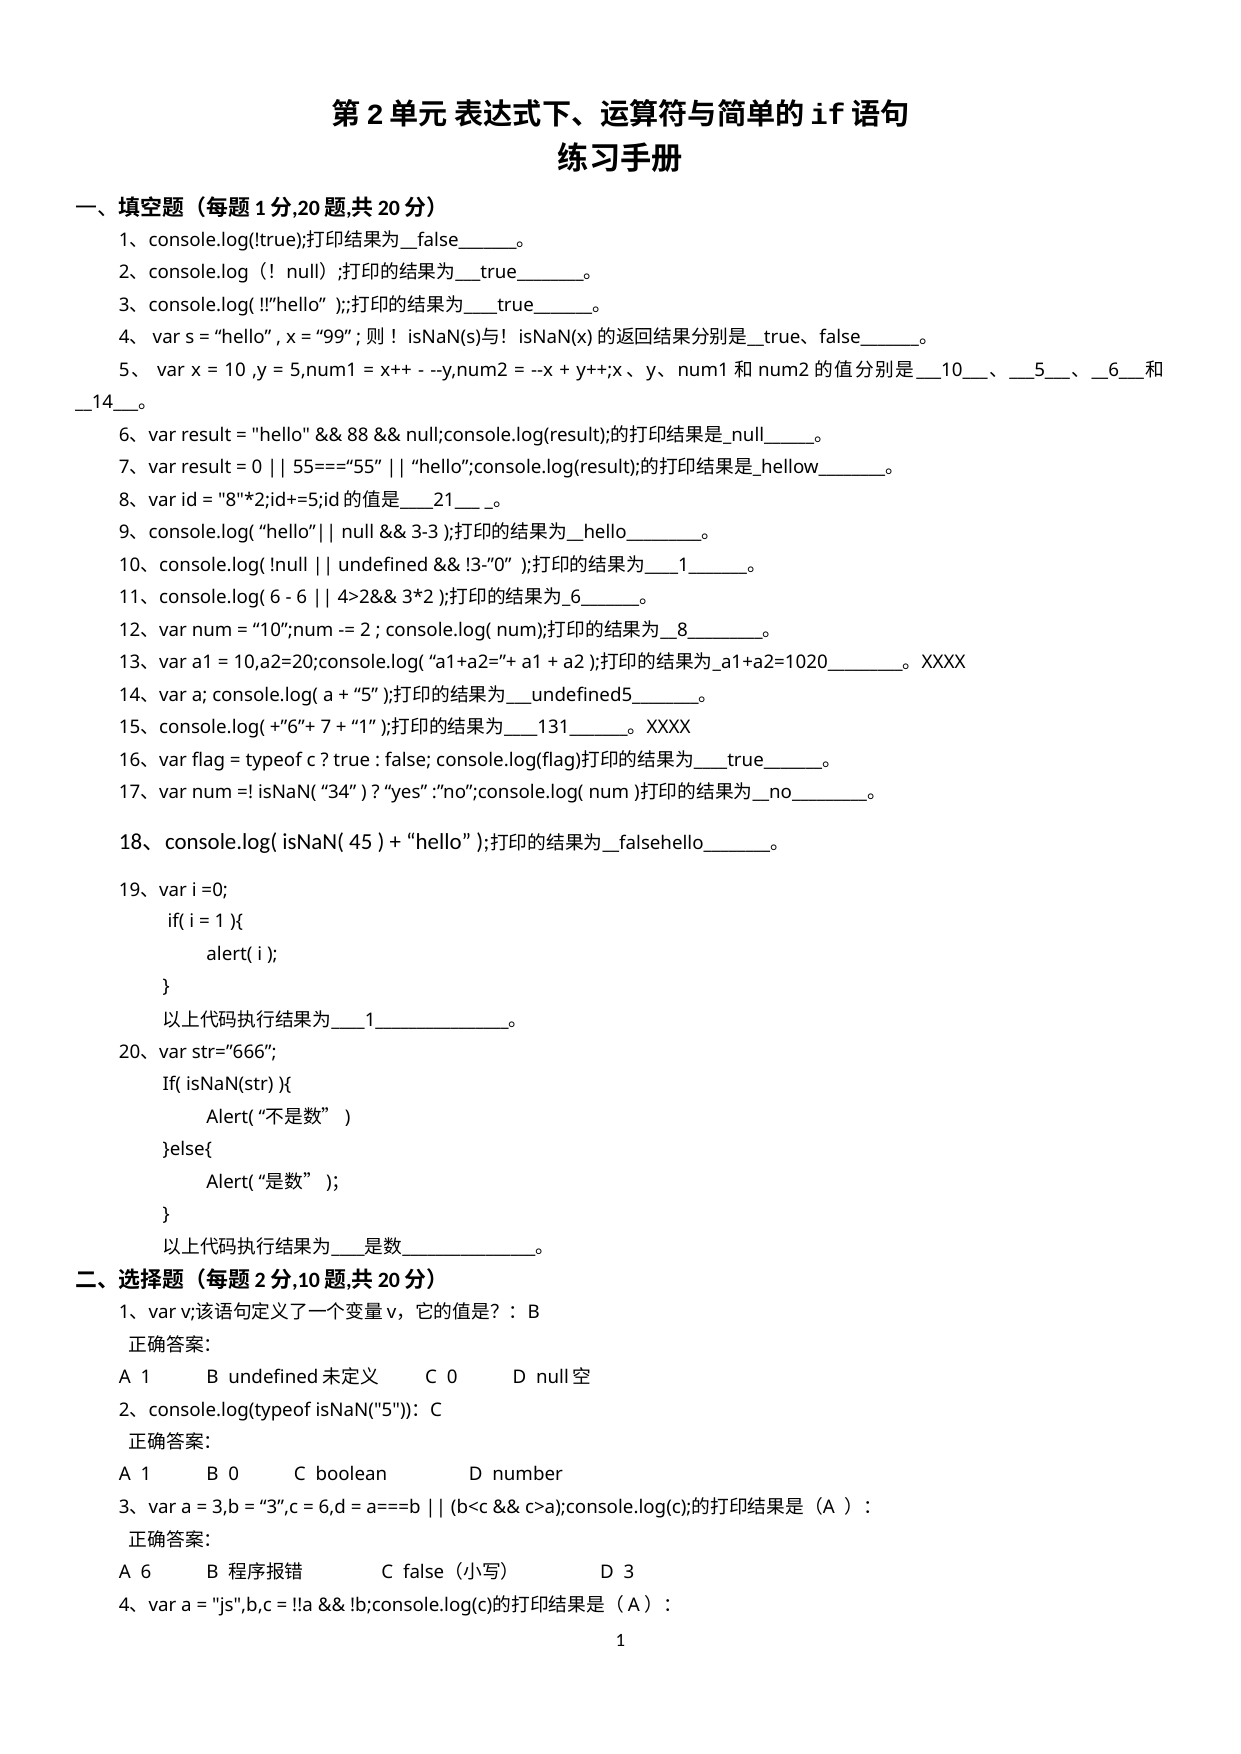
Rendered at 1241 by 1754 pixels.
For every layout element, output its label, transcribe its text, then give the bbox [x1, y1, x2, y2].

text A 1 B 0 C boolean D number [75, 1457, 1165, 1489]
text 7、var result = 0 || 55===“55” || “hello”;console.log(result);的打印结果是_hellow________。 [75, 449, 1165, 482]
text Alert( “不是数” ) [162, 1099, 1165, 1132]
text 5、 var x = 10 ,y = 5,num1 = x++ - --y,num2 = --x + y++;x、y、num1和num2的值分别是___10___、___5___、__6___和__14___。 [75, 352, 1165, 417]
text 10、console.log( !null || undefined && !3-”0” );打印的结果为____1_______。 [75, 547, 1165, 579]
text 正确答案： [75, 1327, 1165, 1359]
text 8、var id = "8"*2;id+=5;id的值是____21___ _。 [75, 482, 1165, 514]
list var str=”666”; [75, 1034, 1165, 1067]
text 6、var result = "hello" && 88 && null;console.log(result);的打印结果是_null______。 [75, 417, 1165, 449]
list 选择题（每题2分,10题,共20分） [75, 1262, 1165, 1294]
text } [119, 969, 1165, 1002]
text 4、var a = "js",b,c = !!a && !b;console.log(c)的打印结果是（ A ）： [75, 1587, 1165, 1619]
text } [119, 1197, 1165, 1229]
text 18、console.log( isNaN( 45 ) + “hello” );打印的结果为__falsehello________。 [75, 807, 1165, 872]
text if( i = 1 ){ [119, 904, 1165, 937]
text 以上代码执行结果为____1________________。 [119, 1002, 1165, 1034]
text If( isNaN(str) ){ [119, 1067, 1165, 1099]
text 14、var a; console.log( a + “5” );打印的结果为___undefined5________。 [75, 677, 1165, 709]
text 11、console.log( 6 - 6 || 4>2&& 3*2 );打印的结果为_6_______。 [75, 579, 1165, 612]
list console.log（！null）;打印的结果为___true________。 [75, 254, 1165, 287]
text 以上代码执行结果为____是数________________。 [119, 1229, 1165, 1262]
text alert( i ); [162, 937, 1165, 969]
text 3、var a = 3,b = “3”,c = 6,d = a===b || (b<c && c>a);console.log(c);的打印结果是（A ）： [75, 1489, 1165, 1522]
text 15、console.log( +”6”+ 7 + “1” );打印的结果为____131_______。XXXX [75, 709, 1165, 742]
list console.log( !!”hello” );;打印的结果为____true_______。 [75, 287, 1165, 319]
text A 6 B 程序报错 C false（小写） D 3 [75, 1554, 1165, 1587]
text 1、var v;该语句定义了一个变量v，它的值是？：B [75, 1294, 1165, 1327]
text Alert( “是数” )； [162, 1164, 1165, 1197]
text 正确答案： [75, 1522, 1165, 1554]
text 17、var num =! isNaN( “34” ) ? “yes” :”no”;console.log( num )打印的结果为__no_________。 [75, 774, 1165, 807]
text 13、var a1 = 10,a2=20;console.log( “a1+a2=”+ a1 + a2 );打印的结果为_a1+a2=1020_________。XXXX [75, 644, 1165, 677]
text 4、 var s = “hello” , x = “99” ; 则 ！isNaN(s)与！isNaN(x) 的返回结果分别是__true、false_______。 [75, 319, 1165, 352]
list console.log(!true);打印结果为__false_______。 [75, 222, 1165, 254]
text }else{ [119, 1132, 1165, 1164]
list 填空题（每题1分,20题,共20分） [75, 189, 1165, 222]
text 2、console.log(typeof isNaN("5"))：C [75, 1392, 1165, 1424]
text 正确答案： [75, 1424, 1165, 1457]
text 12、var num = “10”;num -= 2 ; console.log( num);打印的结果为__8_________。 [75, 612, 1165, 644]
text 9、console.log( “hello”|| null && 3-3 );打印的结果为__hello_________。 [75, 514, 1165, 547]
text 16、var flag = typeof c ? true : false; console.log(flag)打印的结果为____true_______。 [75, 742, 1165, 774]
text 19、var i =0; [75, 872, 1165, 904]
text A 1 B undefined未定义 C 0 D null空 [75, 1359, 1165, 1392]
